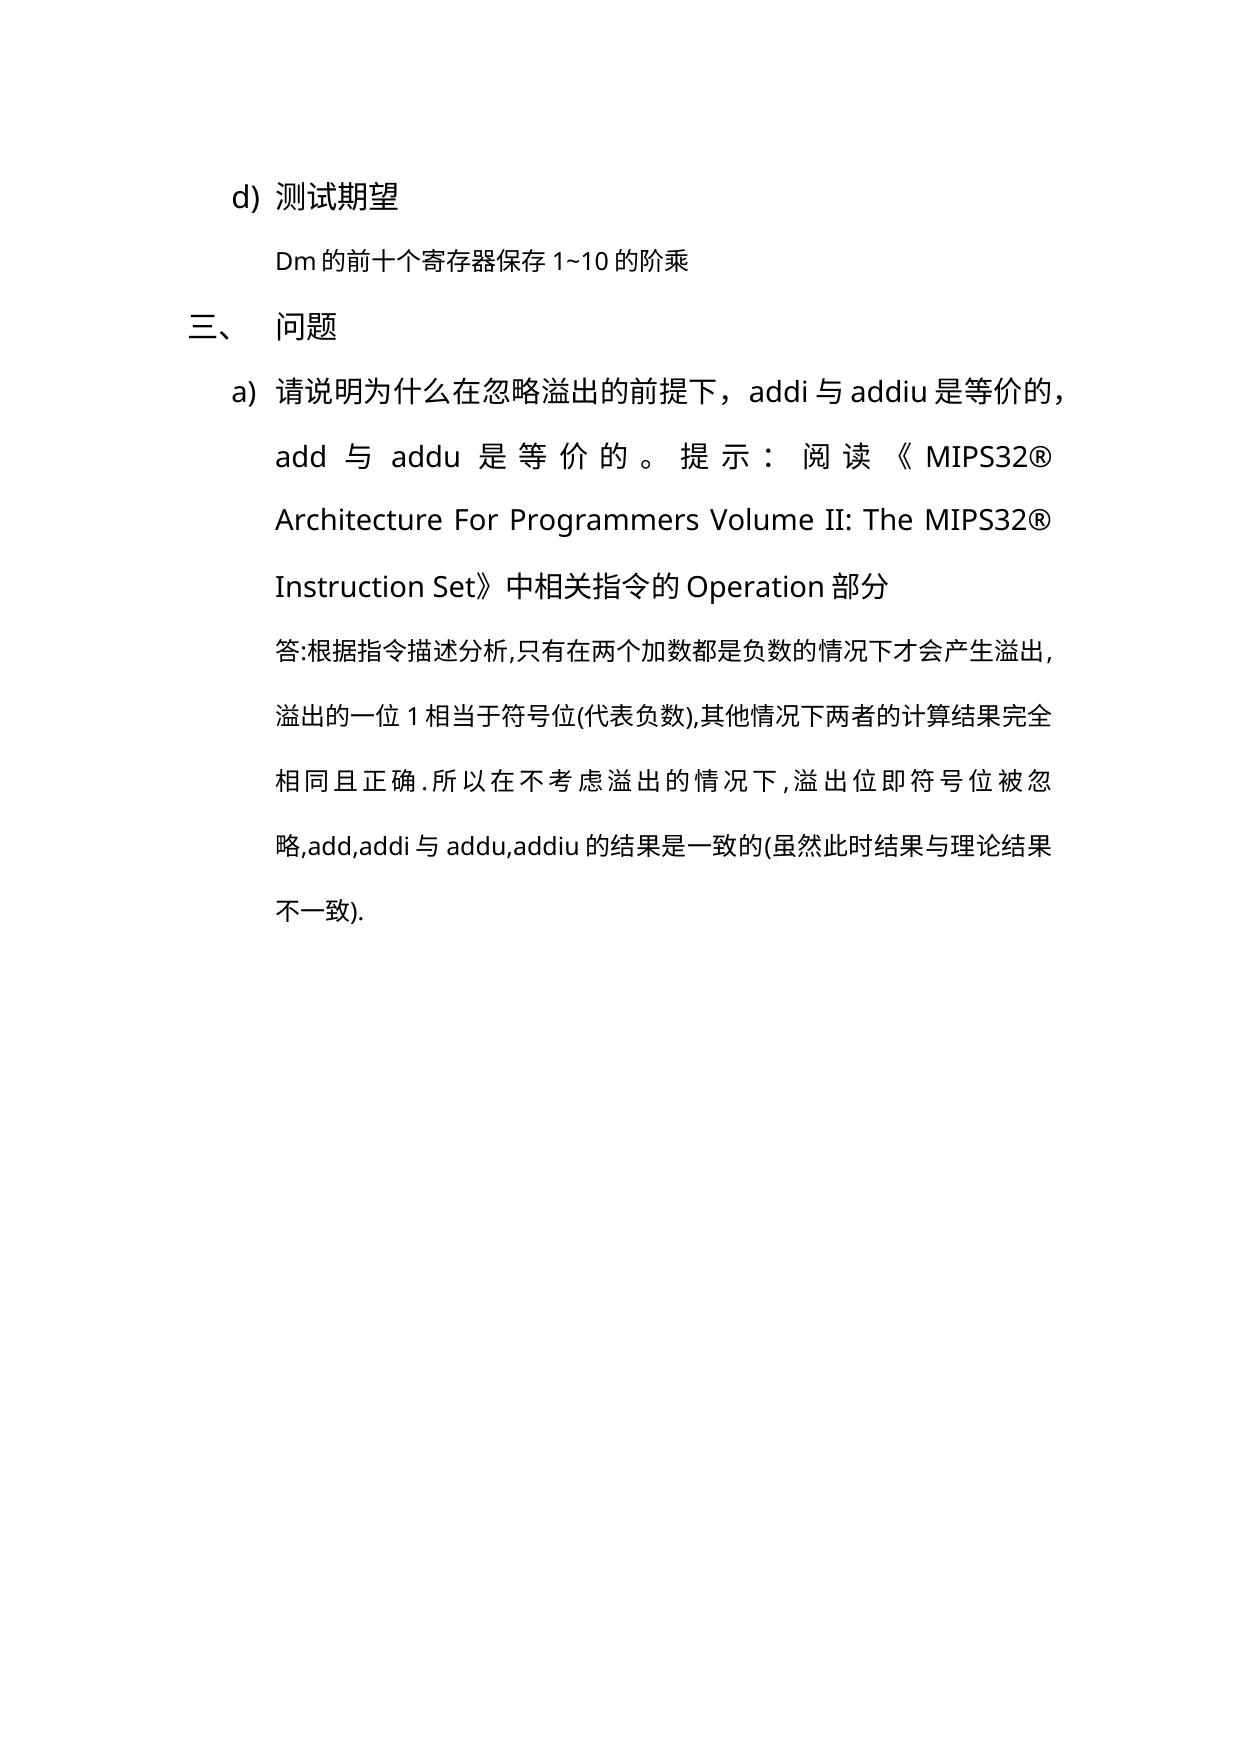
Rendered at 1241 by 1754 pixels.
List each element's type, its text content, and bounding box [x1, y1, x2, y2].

list Dm的前十个寄存器保存1~10的阶乘 [275, 227, 1053, 292]
list 问题 [187, 292, 1053, 357]
list 请说明为什么在忽略溢出的前提下，addi与addiu是等价的，add与addu是等价的。提示：阅读《MIPS32® Architecture For Programmers Volume II: The MIPS32® Instruction Set》中相关指令的Operation部分 [231, 357, 1053, 617]
list 测试期望 [231, 162, 1053, 227]
list 答:根据指令描述分析,只有在两个加数都是负数的情况下才会产生溢出,溢出的一位1相当于符号位(代表负数),其他情况下两者的计算结果完全相同且正确.所以在不考虑溢出的情况下,溢出位即符号位被忽略,add,addi与addu,addiu的结果是一致的(虽然此时结果与理论结果不一致). [275, 617, 1053, 942]
